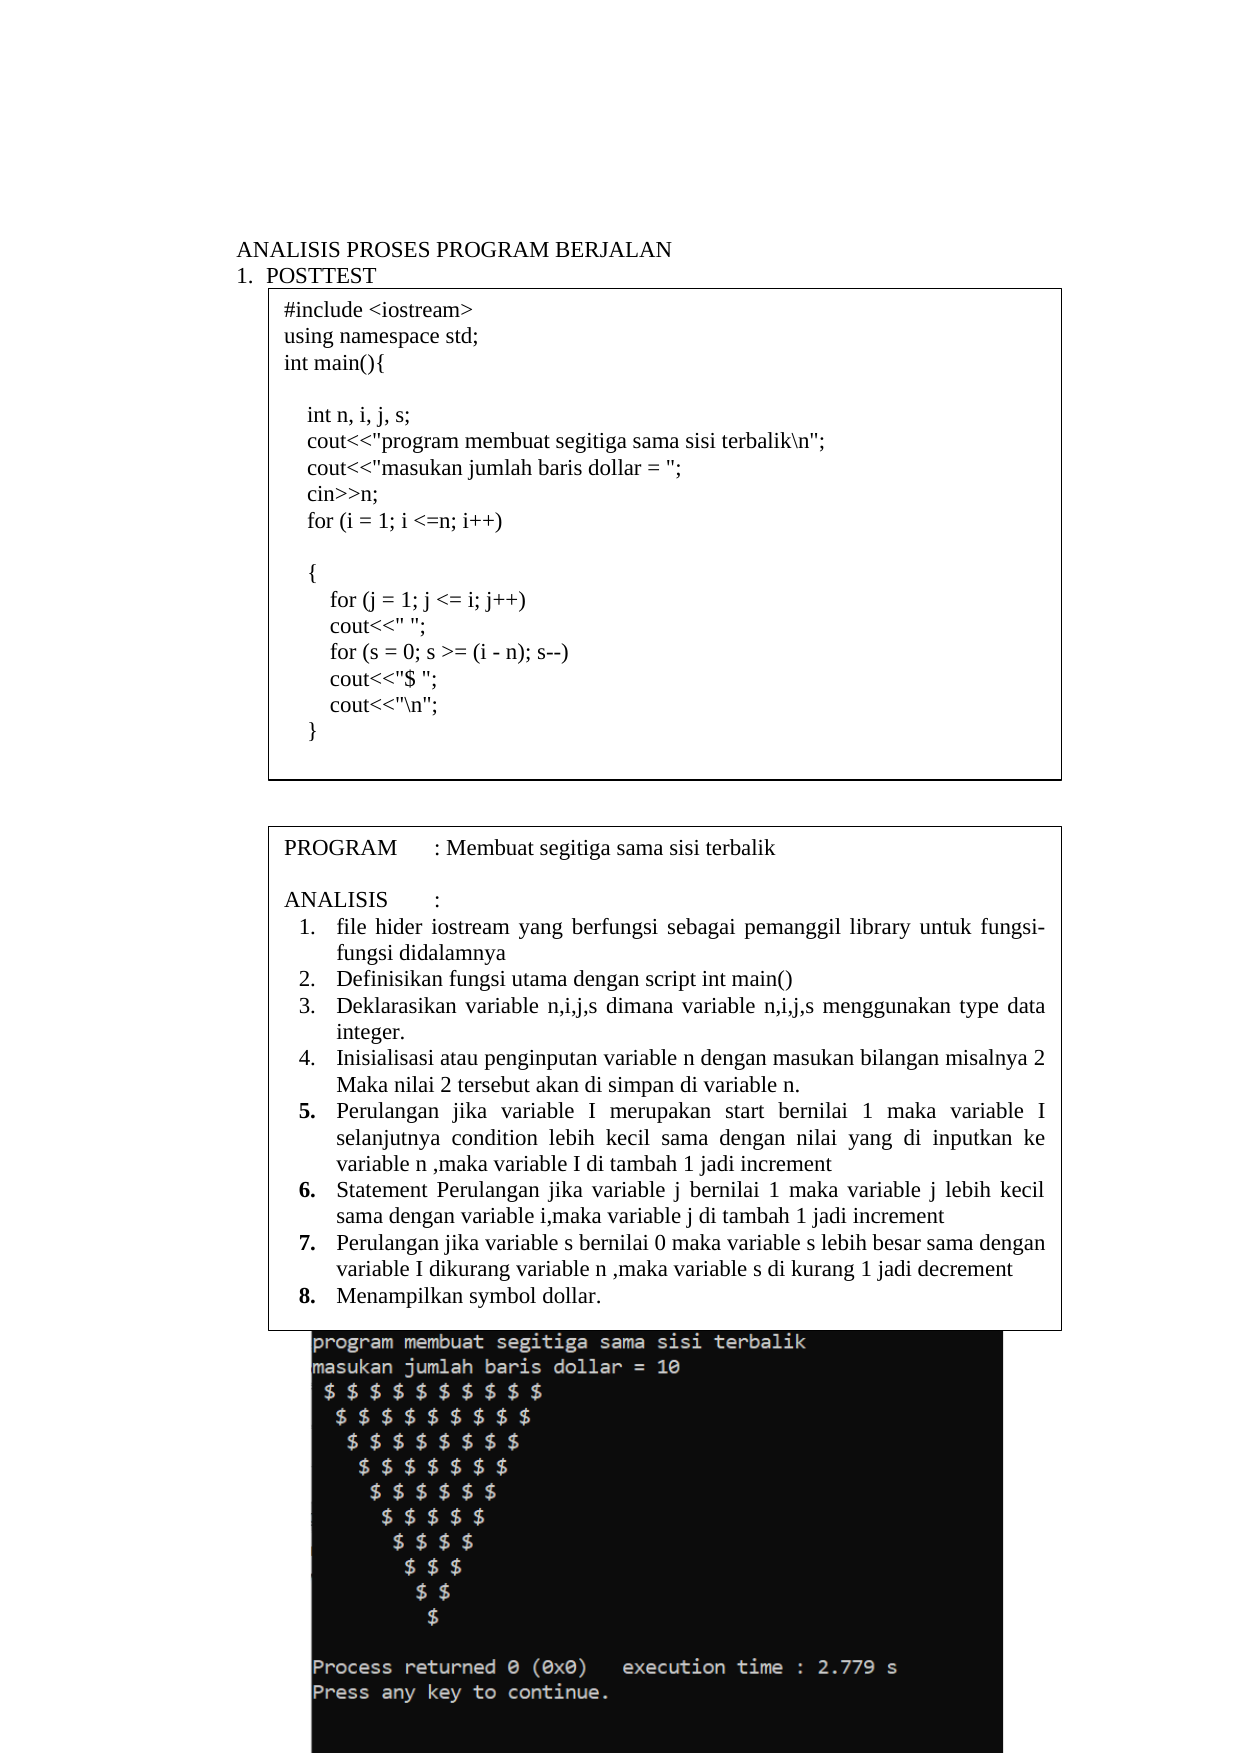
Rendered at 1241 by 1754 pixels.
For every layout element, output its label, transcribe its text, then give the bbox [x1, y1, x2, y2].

text ANALISIS PROSES PROGRAM BERJALAN [236, 236, 1063, 263]
list POSTTEST [236, 263, 1063, 289]
picture [309, 1331, 1002, 1751]
